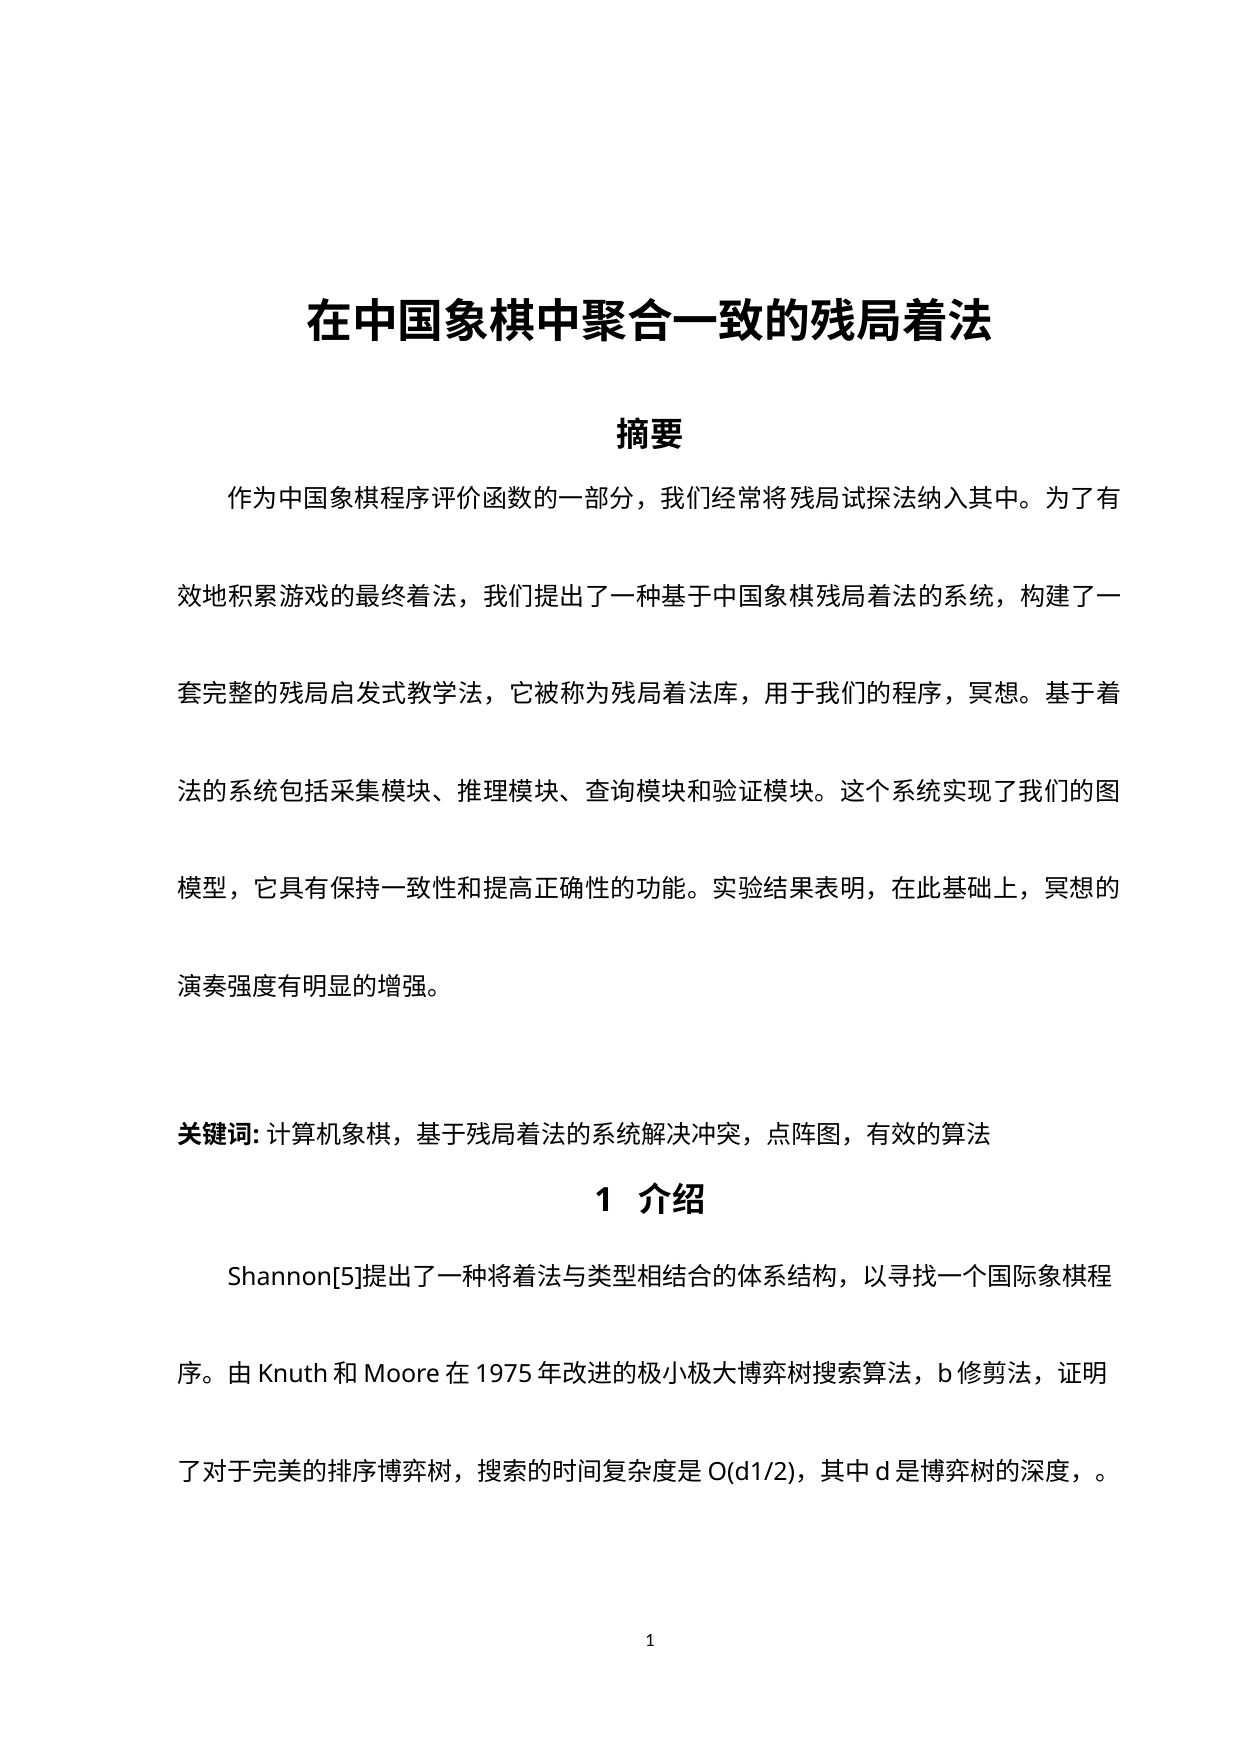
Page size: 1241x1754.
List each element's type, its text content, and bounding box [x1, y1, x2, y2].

text 在中国象棋中聚合一致的残局着法 [177, 269, 1122, 367]
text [177, 1242, 1122, 1502]
subtitle 介绍 [177, 1165, 1122, 1230]
text 作为中国象棋程序评价函数的一部分，我们经常将残局试探法纳入其中。为了有效地积累游戏的最终着法，我们提出了一种基于中国象棋残局着法的系统，构建了一套完整的残局启发式教学法，它被称为残局着法库，用于我们的程序，冥想。基于着法的系统包括采集模块、推理模块、查询模块和验证模块。这个系统实现了我们的图模型，它具有保持一致性和提高正确性的功能。实验结果表明，在此基础上，冥想的演奏强度有明显的增强。 [177, 464, 1122, 1017]
text 关键词: 计算机象棋，基于残局着法的系统解决冲突，点阵图，有效的算法 [177, 1100, 1122, 1165]
text 摘要 [177, 399, 1122, 464]
